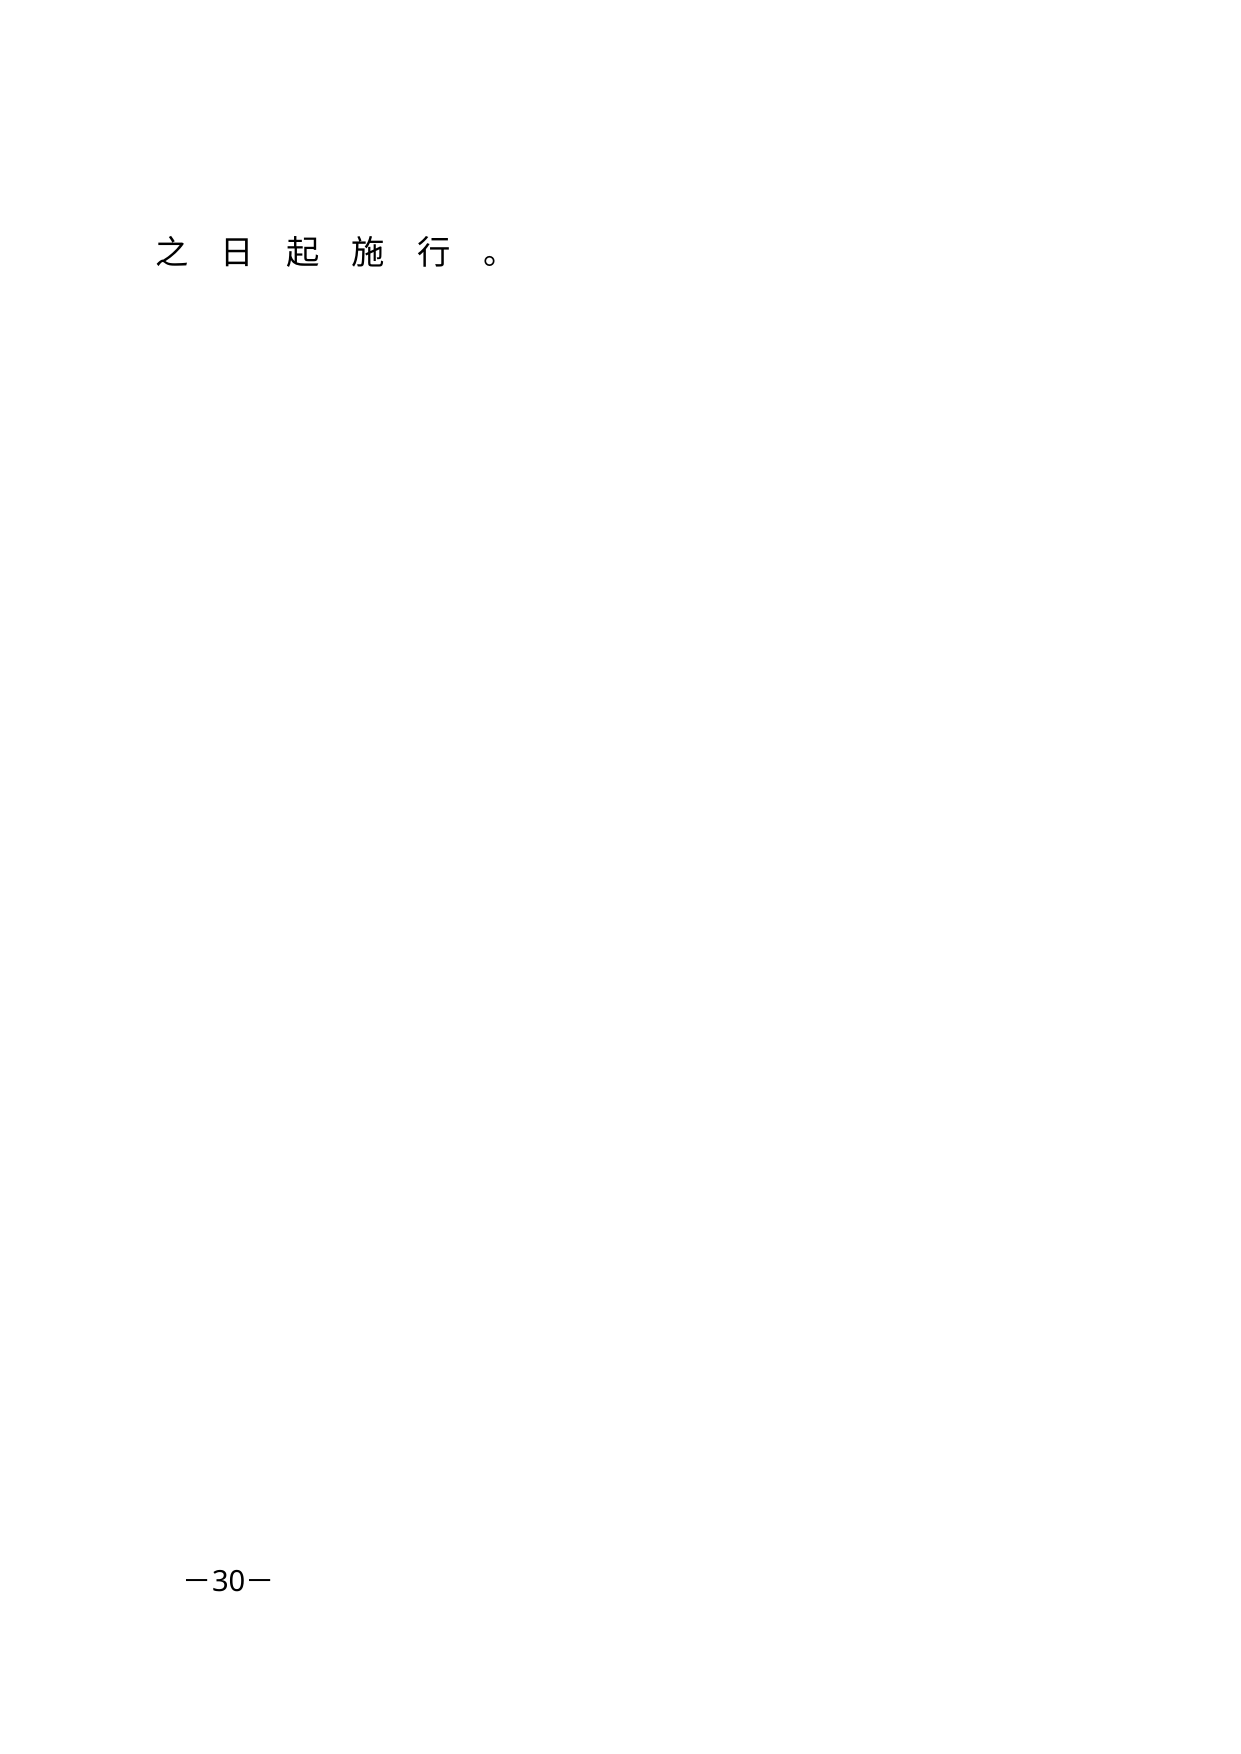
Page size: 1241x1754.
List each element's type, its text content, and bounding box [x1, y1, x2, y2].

text 第六十八条 本条例自公布之日起施行。 [155, 219, 1073, 280]
